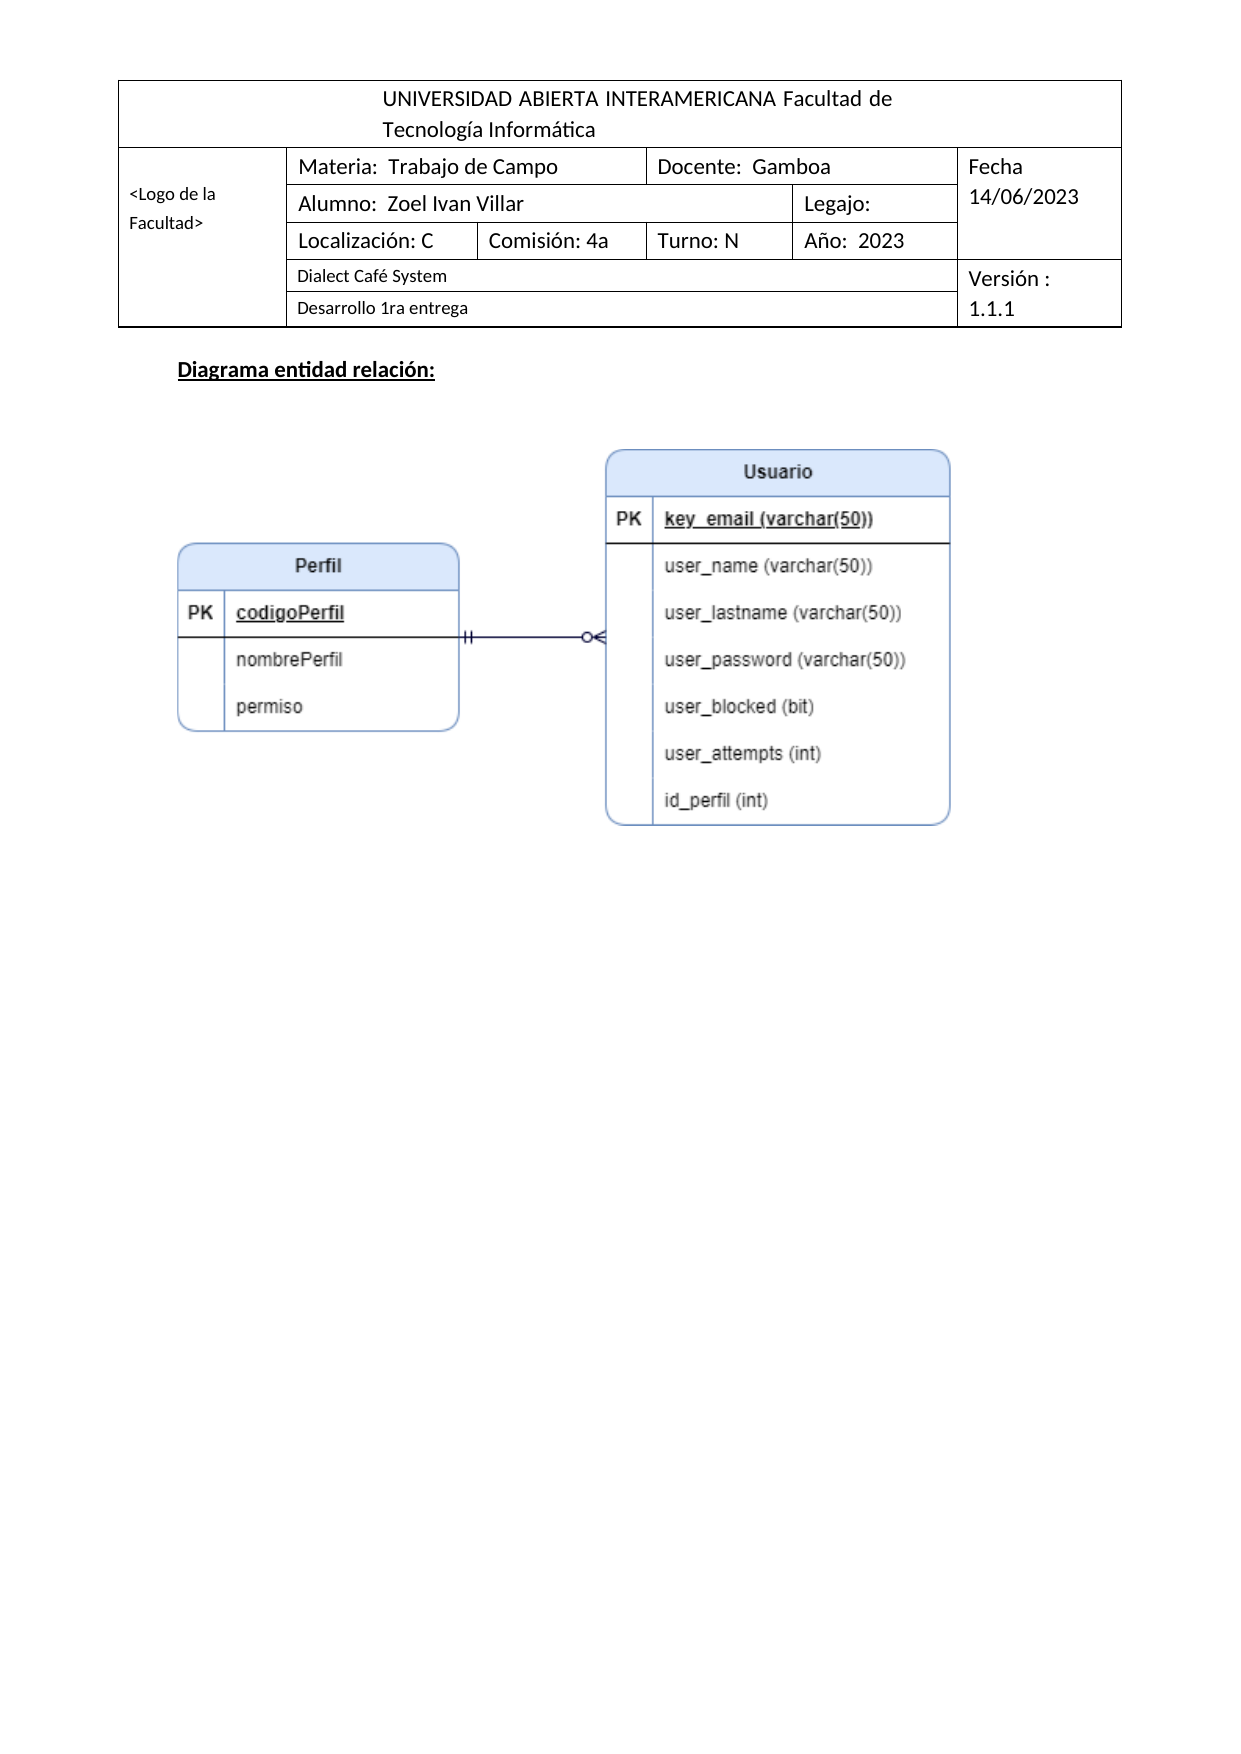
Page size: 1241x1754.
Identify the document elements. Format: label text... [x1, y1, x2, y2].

text Diagrama entidad relación: [177, 355, 1122, 383]
picture [177, 449, 951, 826]
